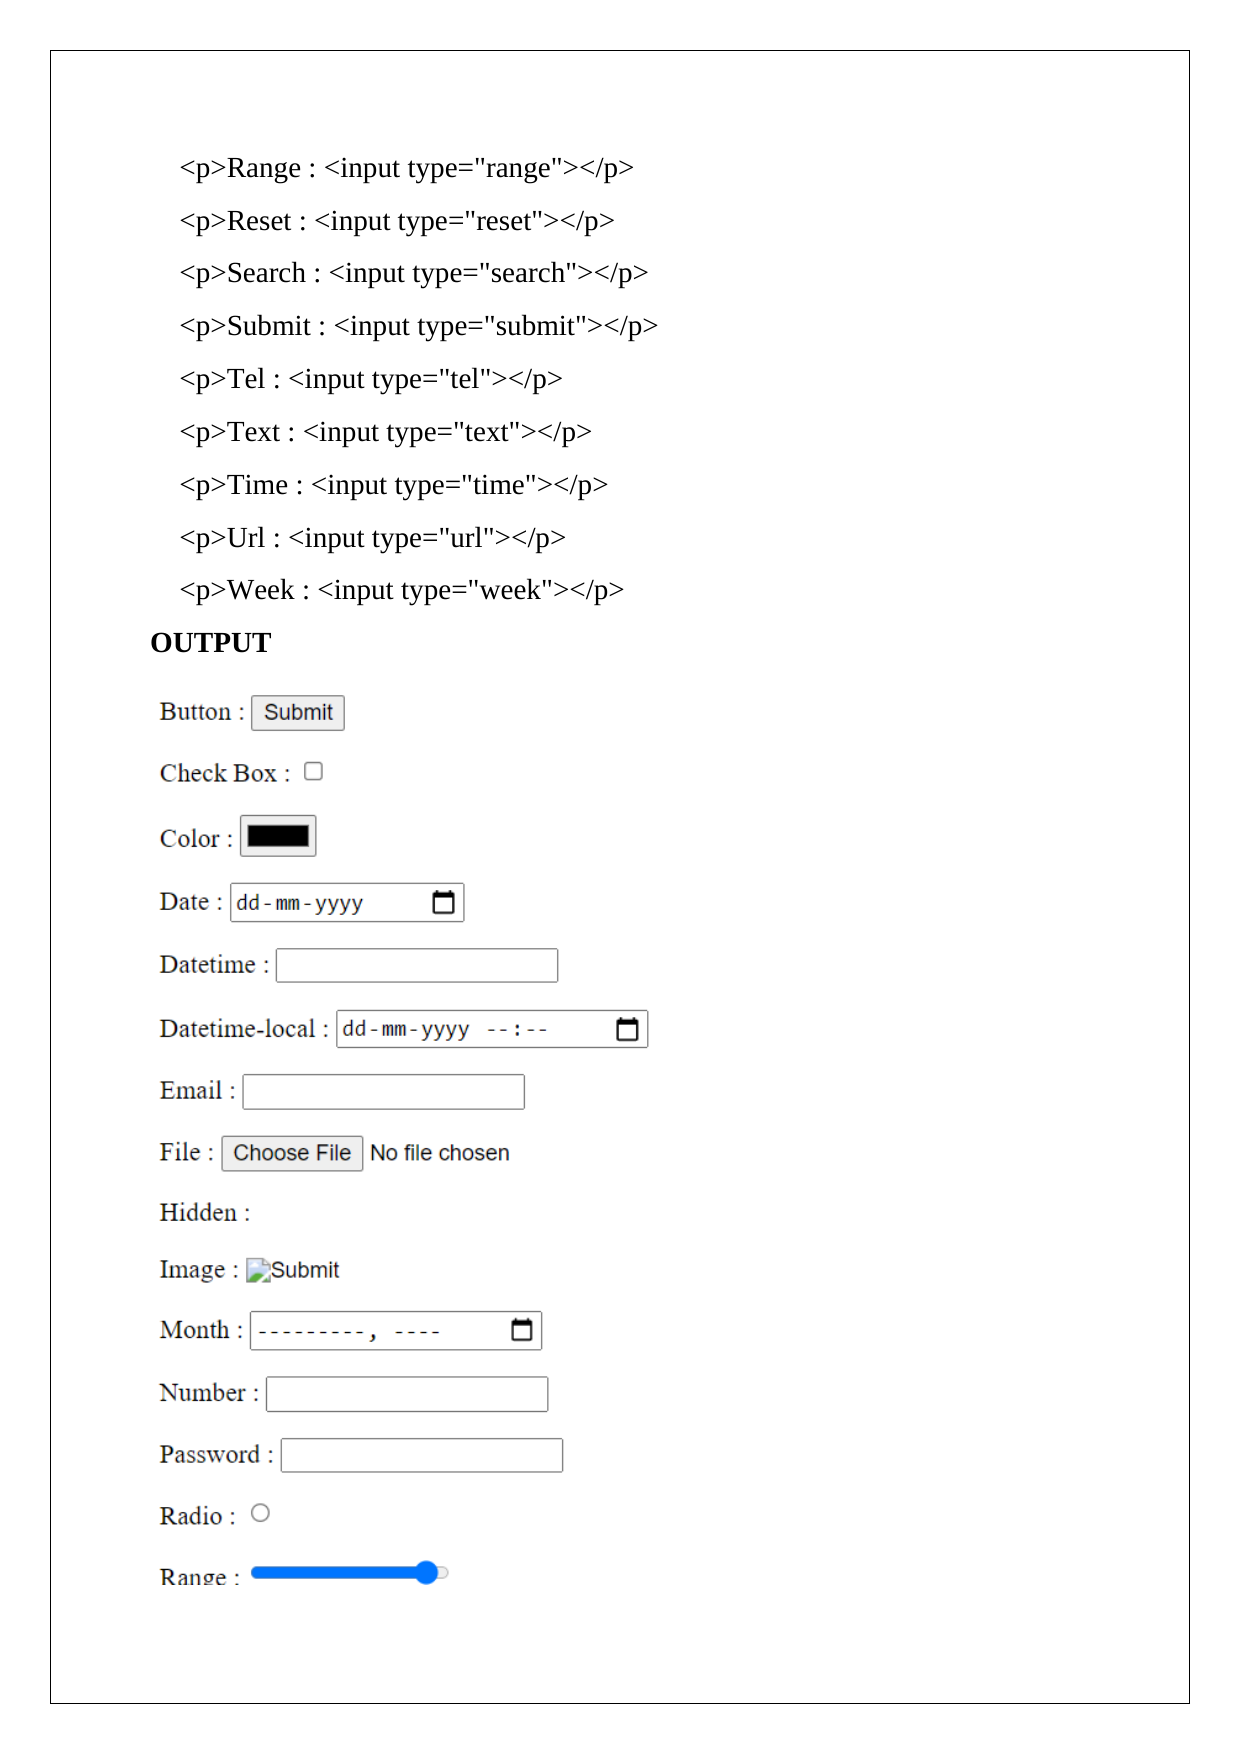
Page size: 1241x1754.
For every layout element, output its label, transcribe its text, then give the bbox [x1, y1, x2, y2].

text <p>Range : <input type="range"></p> [150, 150, 1090, 183]
text <p>Week : <input type="week"></p> [150, 572, 1090, 606]
text <p>Reset : <input type="reset"></p> [150, 203, 1090, 236]
text <p>Text : <input type="text"></p> [150, 414, 1090, 448]
text <p>Tel : <input type="tel"></p> [150, 361, 1090, 395]
picture [150, 678, 994, 1585]
text <p>Submit : <input type="submit"></p> [150, 308, 1090, 342]
text <p>Search : <input type="search"></p> [150, 256, 1090, 289]
text <p>Time : <input type="time"></p> [150, 467, 1090, 500]
text <p>Url : <input type="url"></p> [150, 520, 1090, 553]
text OUTPUT [150, 625, 1090, 659]
